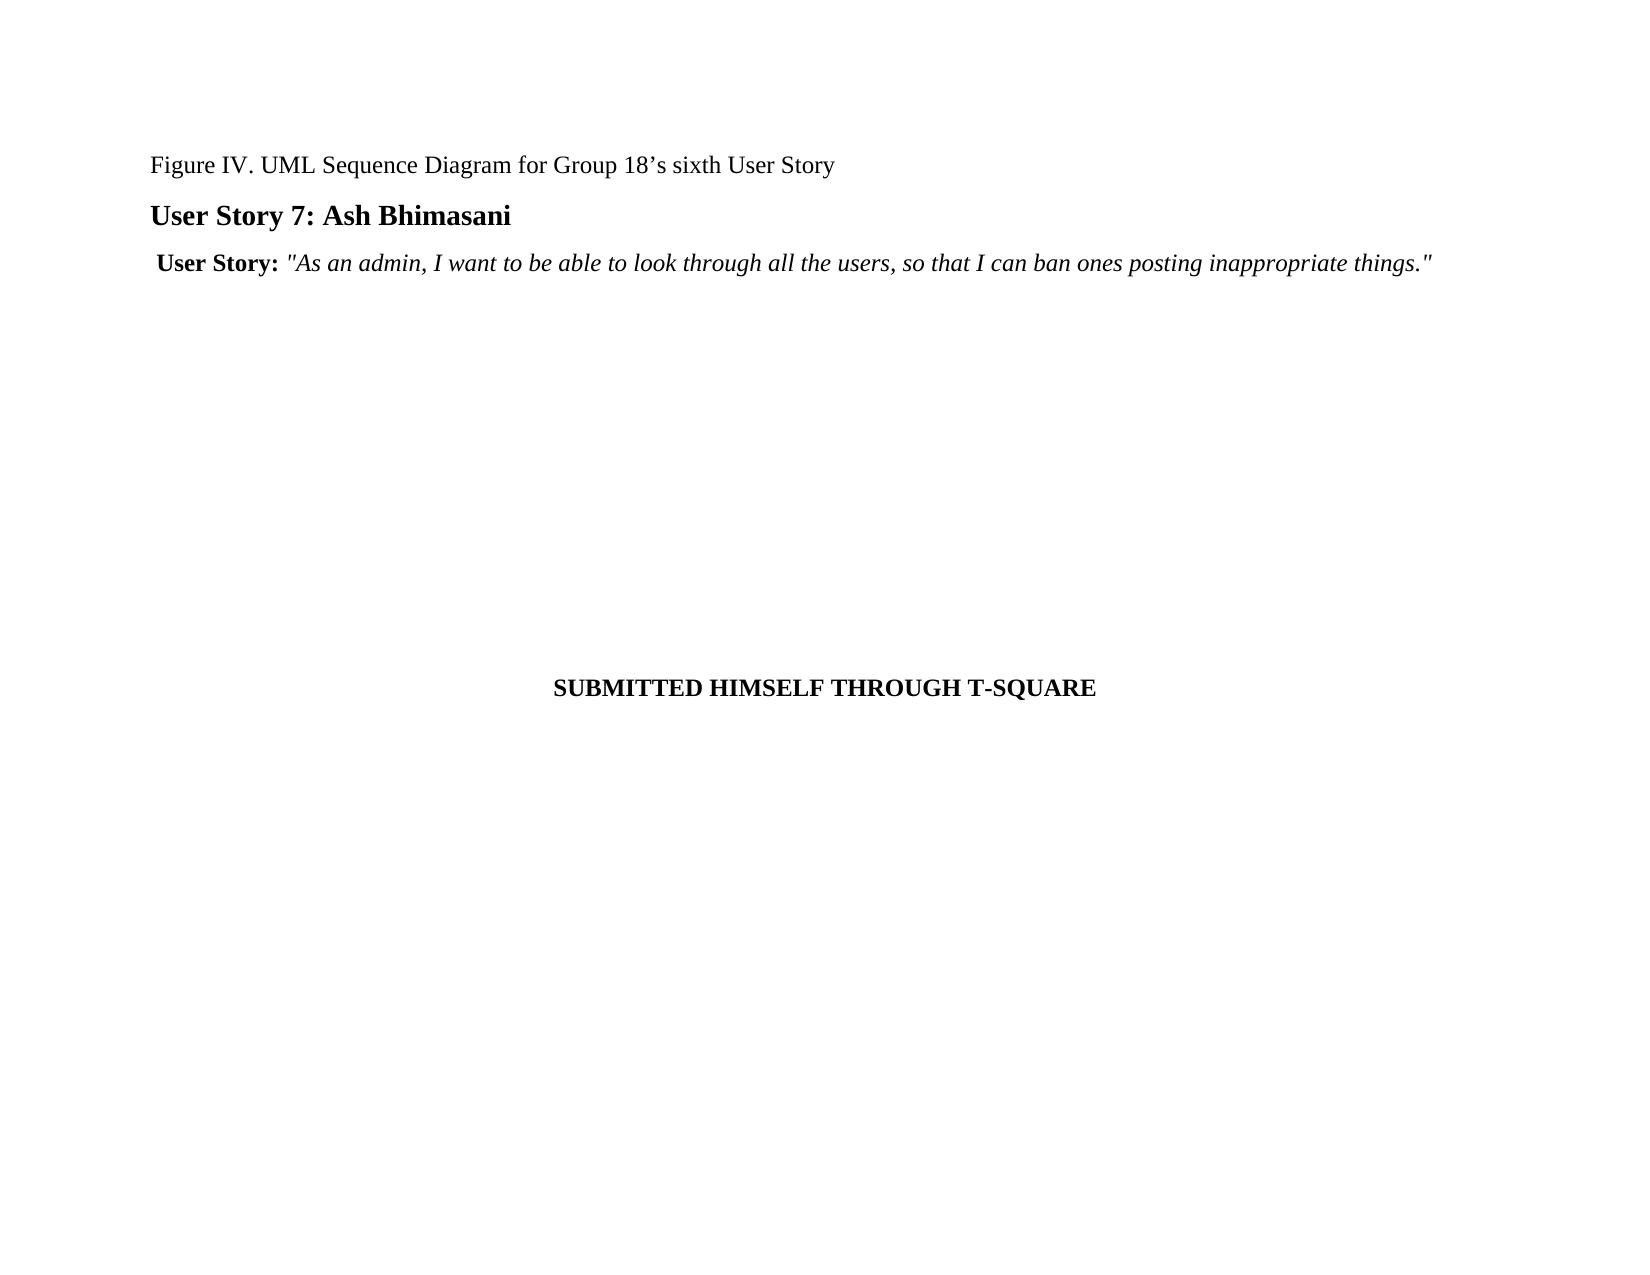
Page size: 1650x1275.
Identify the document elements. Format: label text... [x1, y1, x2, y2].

text Figure IV. UML Sequence Diagram for Group 18’s sixth User Story [150, 150, 1500, 179]
text SUBMITTED HIMSELF THROUGH T-SQUARE [150, 673, 1500, 702]
text User Story: "As an admin, I want to be able to look through all the users, so that I can ban ones posting inappropriate things." [150, 248, 1500, 277]
text User Story 7: Ash Bhimasani [150, 198, 1500, 231]
